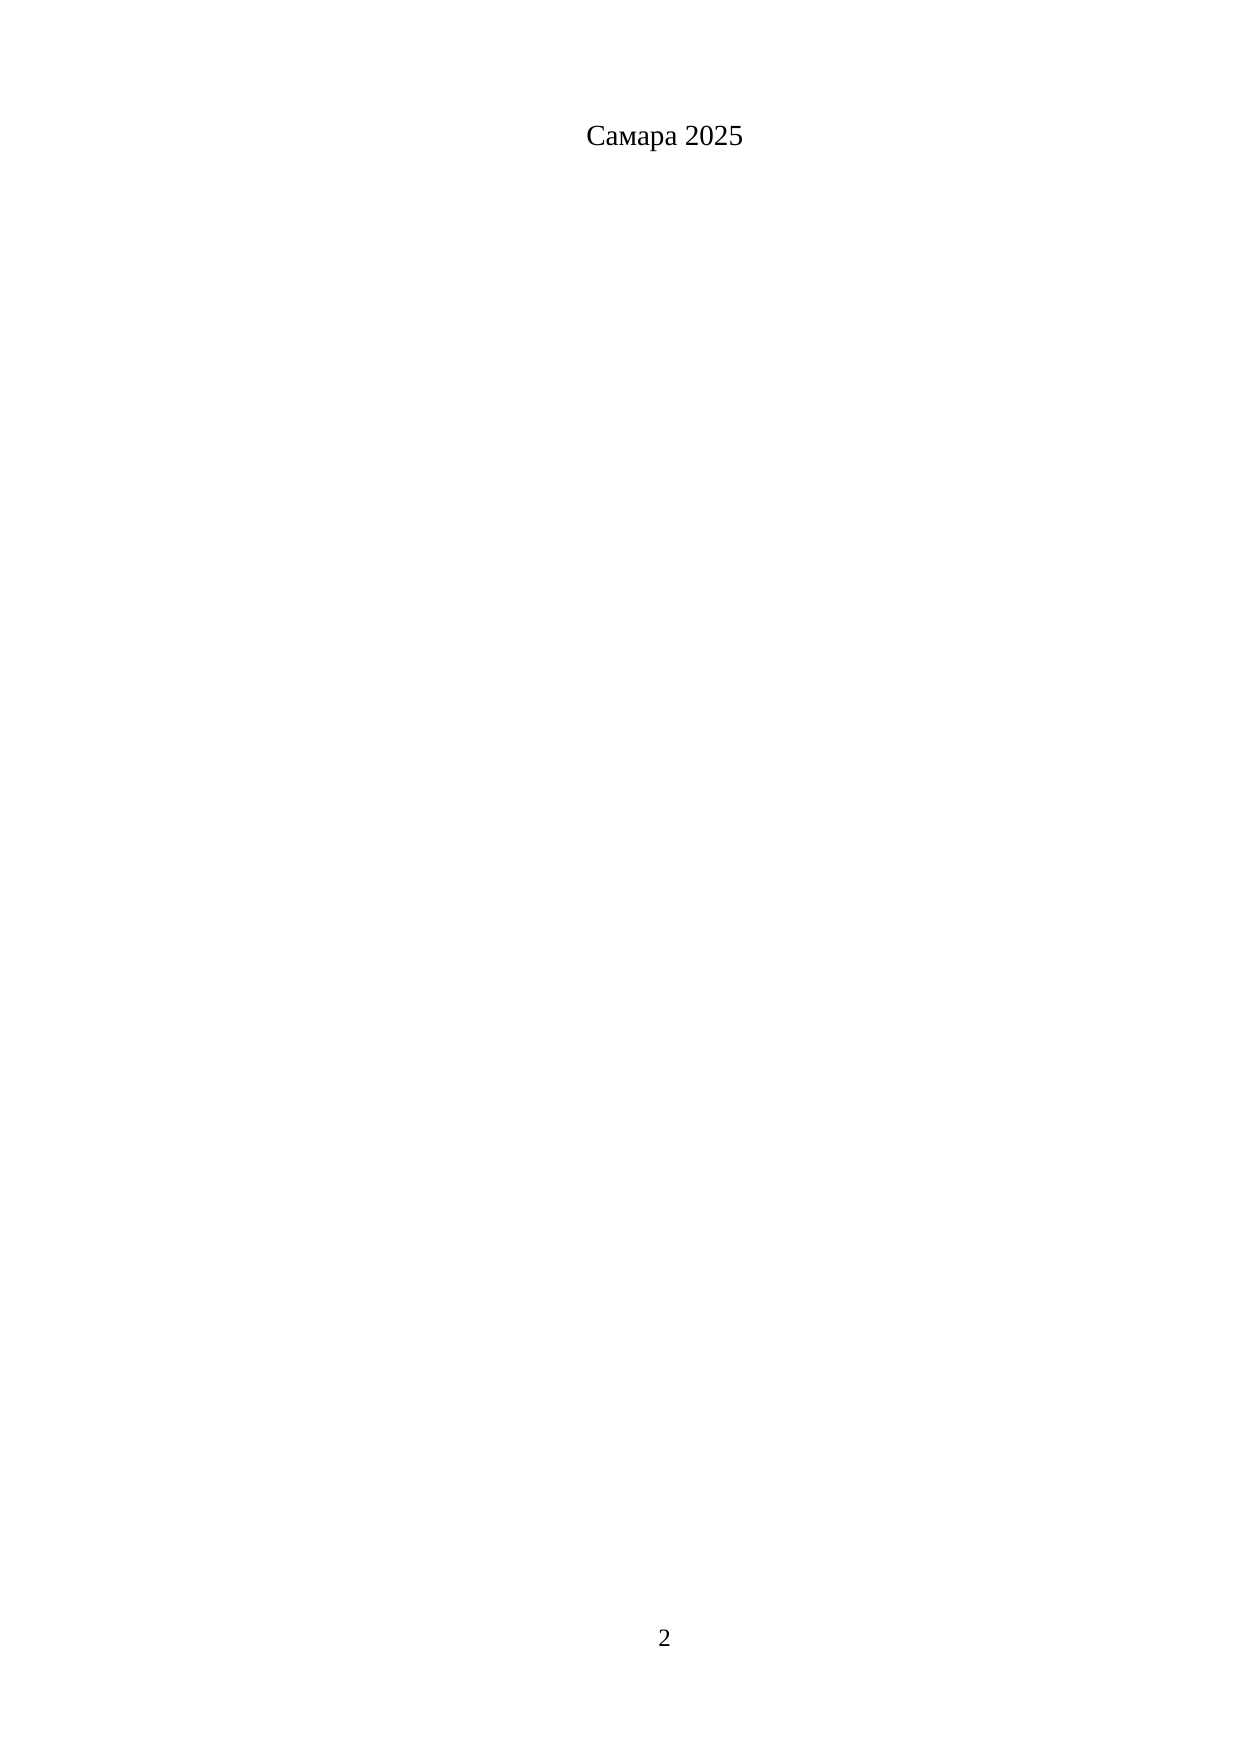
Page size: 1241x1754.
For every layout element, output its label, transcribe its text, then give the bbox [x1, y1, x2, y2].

text Самара 2025 [177, 118, 1152, 152]
